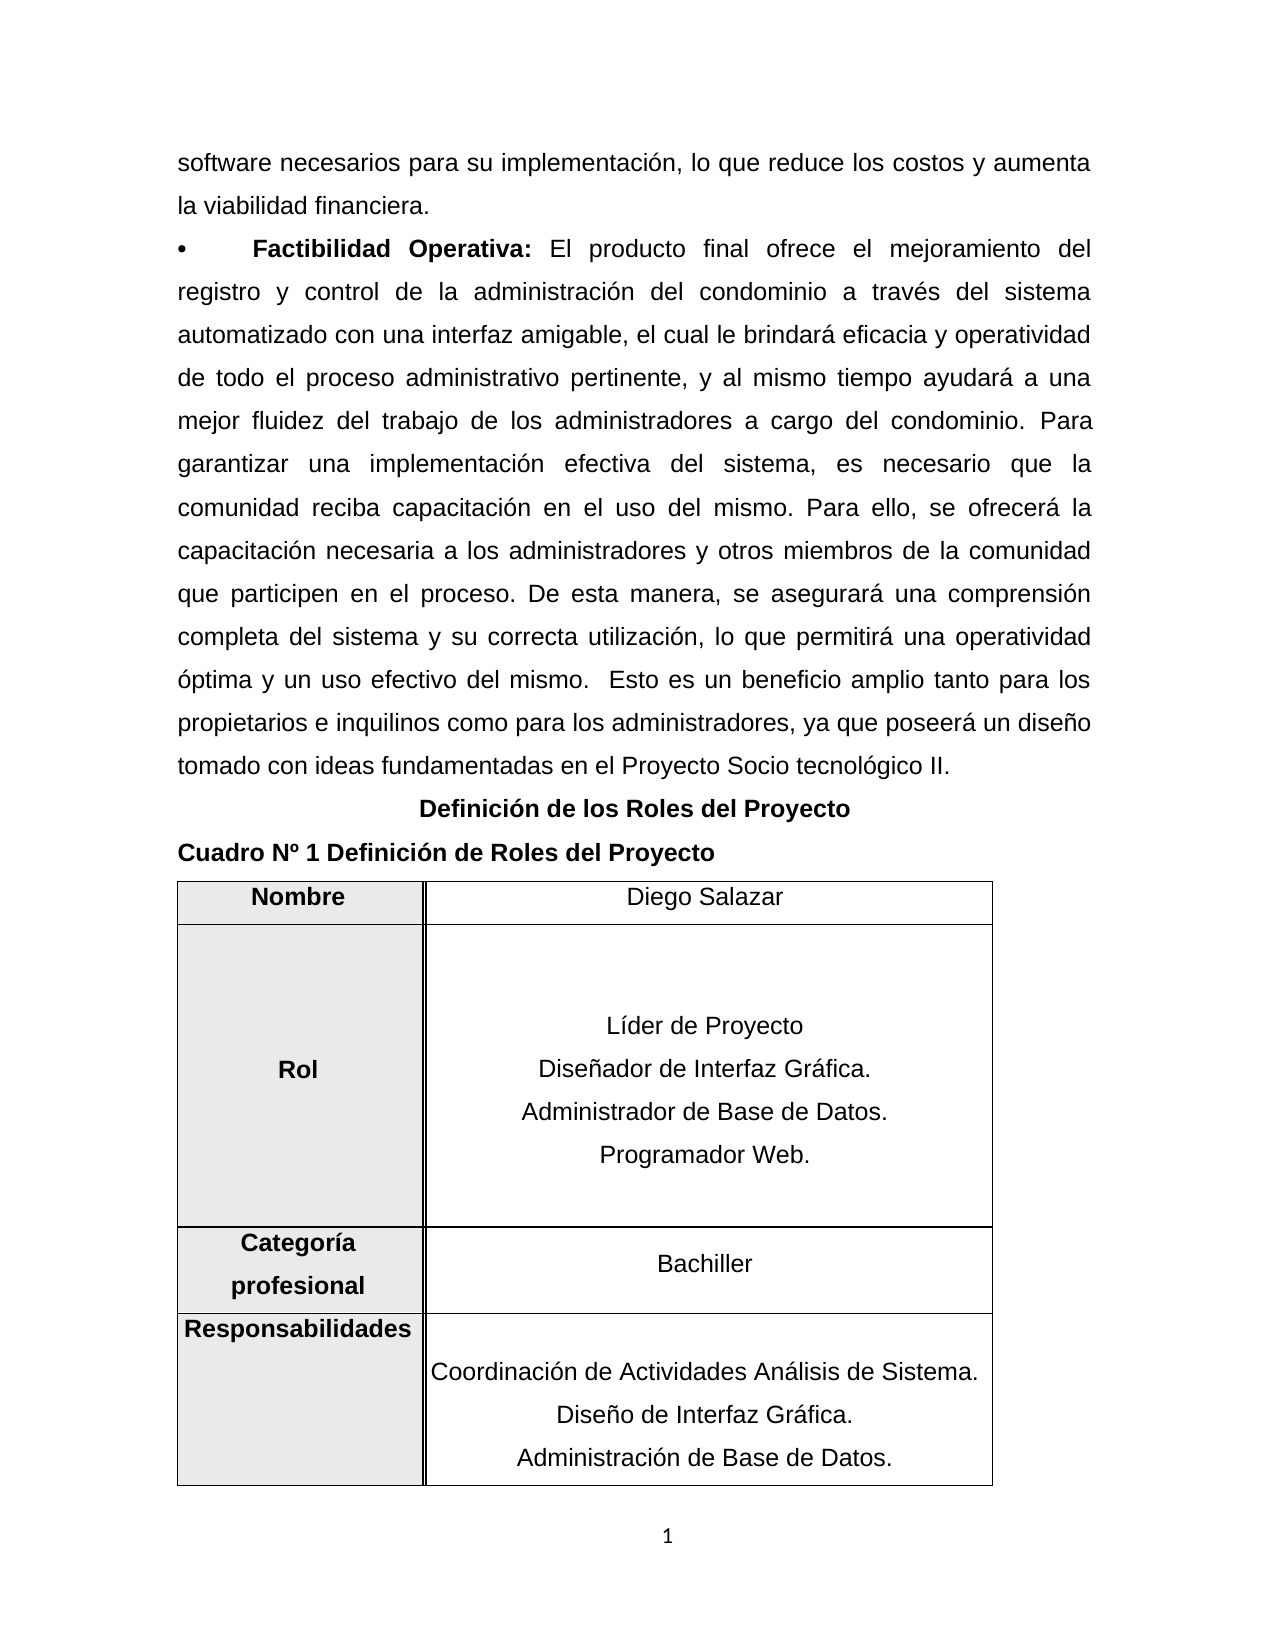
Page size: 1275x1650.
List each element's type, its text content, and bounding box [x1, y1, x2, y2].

table_cell Coordinación de Actividades Análisis de Sistema. Diseño de Interfaz Gráfica. Administración de Base de Datos. Programación Web. [427, 1314, 992, 1485]
table_cell Líder de Proyecto Diseñador de Interfaz Gráfica. Administrador de Base de Datos. Programador Web. [427, 925, 992, 1226]
table_cell Categoría profesional [178, 1228, 422, 1312]
table_header Nombre [178, 882, 422, 924]
table_cell Bachiller [427, 1228, 992, 1312]
table_header Diego Salazar [427, 882, 992, 924]
table_cell Rol [178, 925, 422, 1226]
table_cell Responsabilidades [178, 1314, 422, 1485]
text • Factibilidad Operativa: El producto final ofrece el mejoramiento del registro y control de la administración del condominio a través del sistema automatizado con una interfaz amigable, el cual le brindará eficacia y operatividad de todo el proceso administrativo pertinente, y al mismo tiempo ayudará a una mejor fluidez del trabajo de los administradores a cargo del condominio. Para garantizar una implementación efectiva del sistema, es necesario que la comunidad reciba capacitación en el uso del mismo. Para ello, se ofrecerá la capacitación necesaria a los administradores y otros miembros de la comunidad que participen en el proceso. De esta manera, se asegurará una comprensión completa del sistema y su correcta utilización, lo que permitirá una operatividad óptima y un uso efectivo del mismo. Esto es un beneficio amplio tanto para los propietarios e inquilinos como para los administradores, ya que poseerá un diseño tomado con ideas fundamentadas en el Proyecto Socio tecnológico II. [177, 234, 1093, 780]
text Definición de los Roles del Proyecto [177, 794, 1093, 823]
text Cuadro Nº 1 Definición de Roles del Proyecto [177, 838, 1093, 866]
